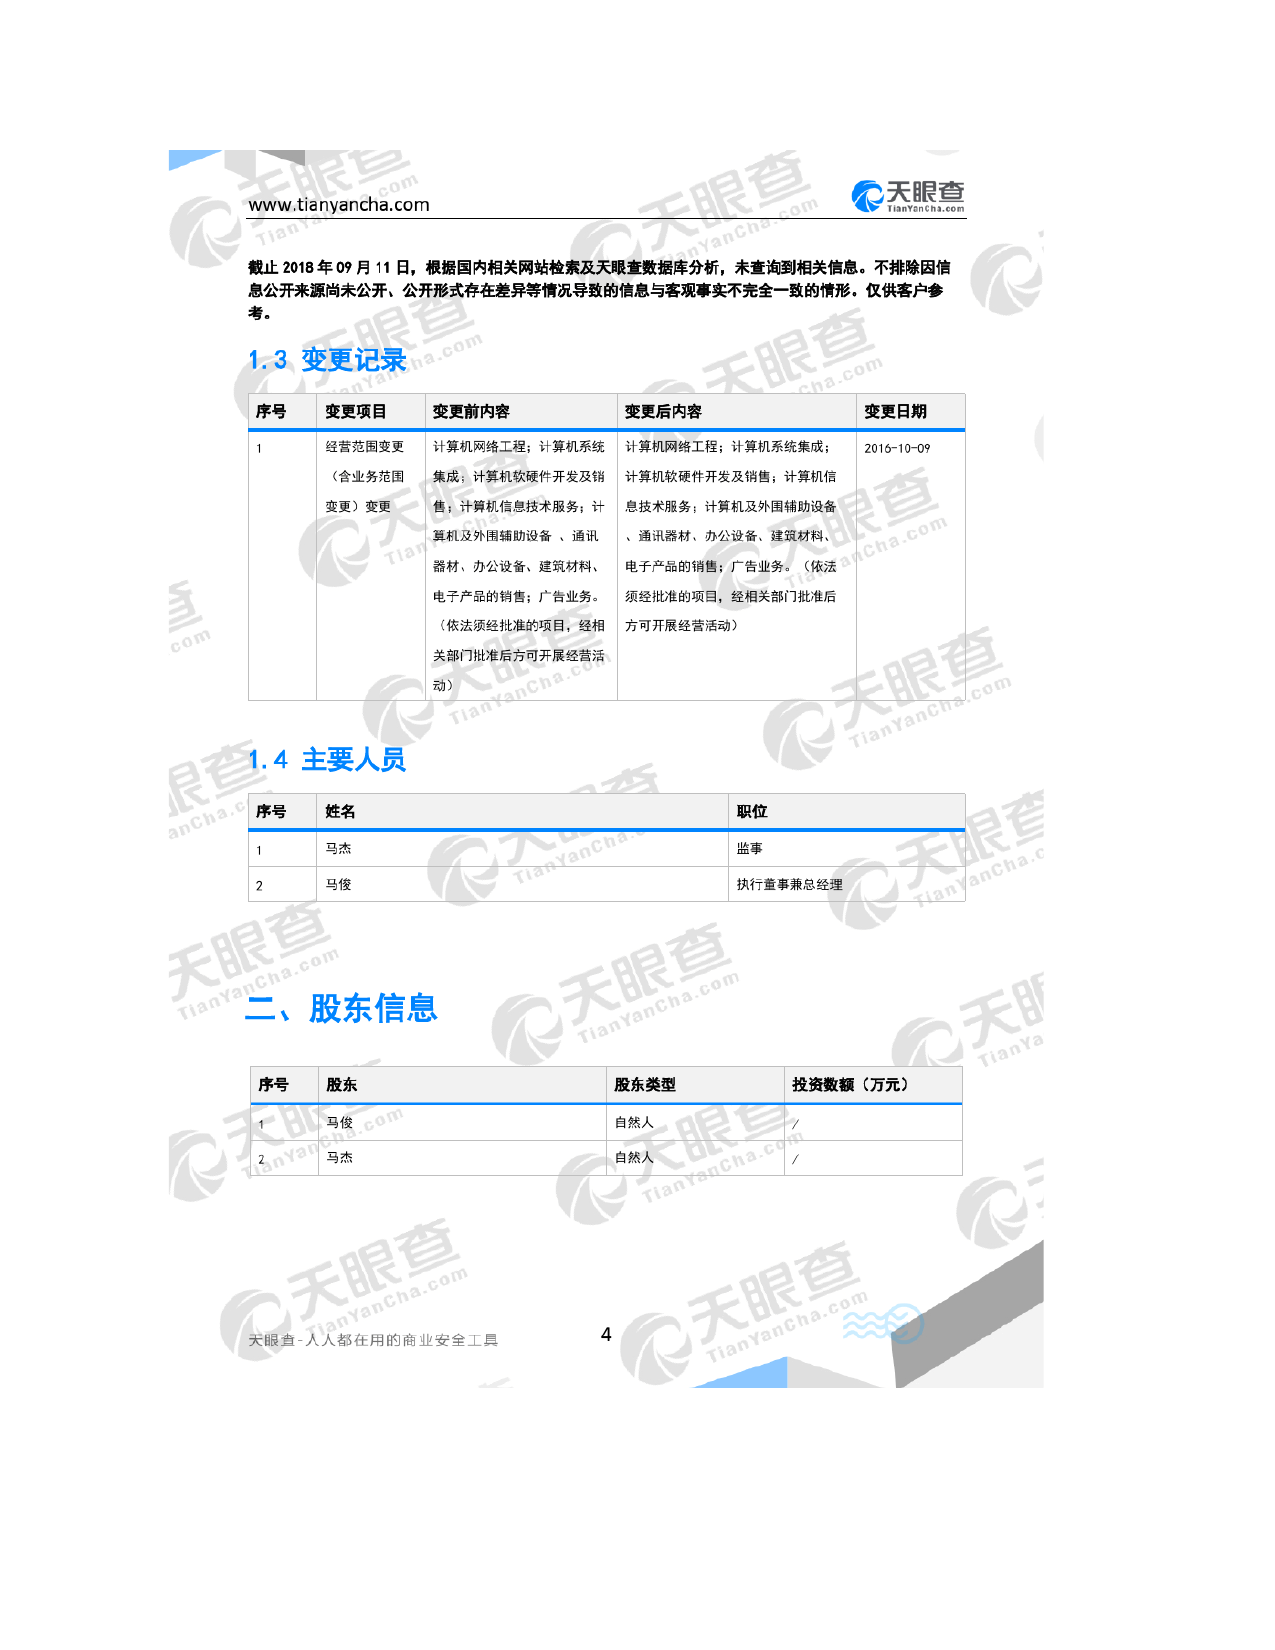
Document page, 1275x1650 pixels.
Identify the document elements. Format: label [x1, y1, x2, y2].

picture [168, 150, 1044, 1388]
